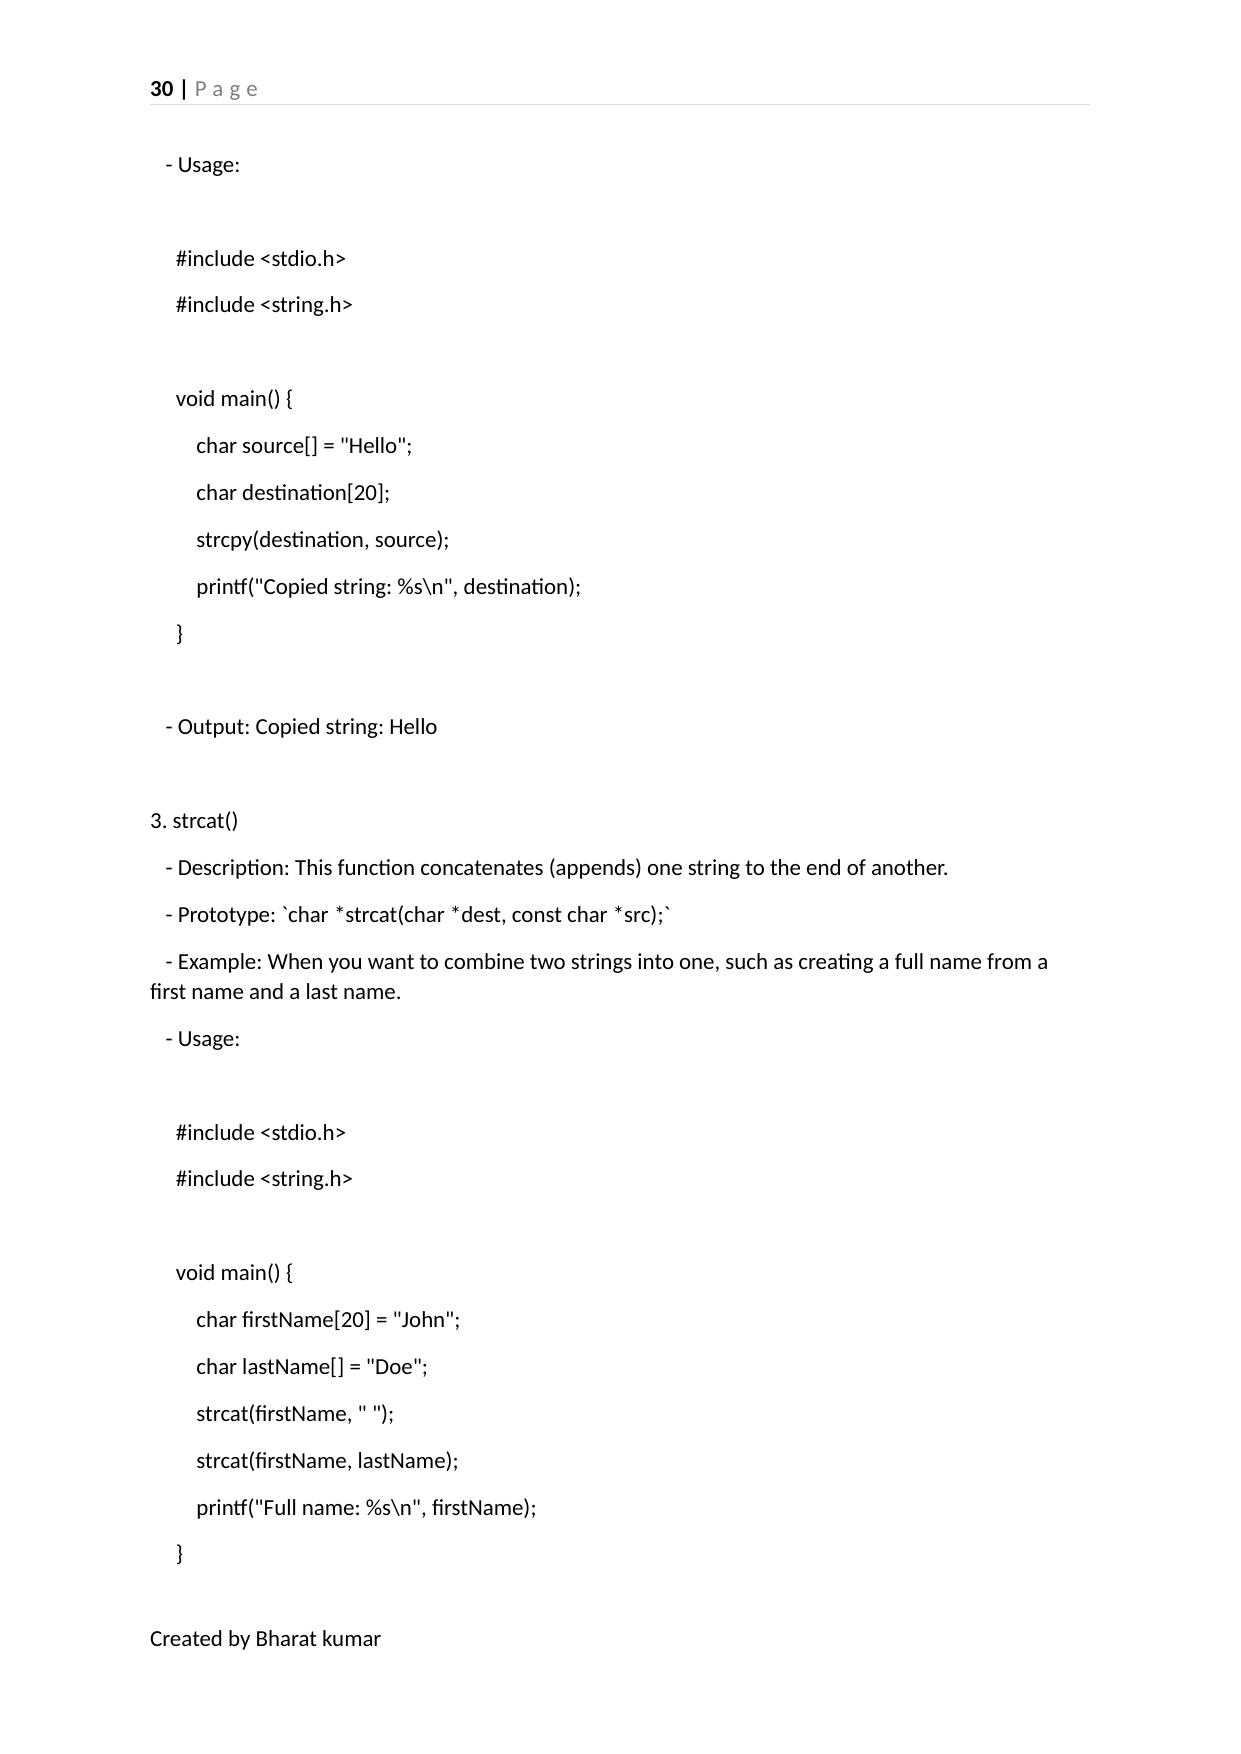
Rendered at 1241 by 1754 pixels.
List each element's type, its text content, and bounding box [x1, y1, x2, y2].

text char destination[20]; [150, 478, 1090, 506]
text } [150, 619, 1090, 647]
text void main() { [150, 384, 1090, 412]
text 3. strcat() [150, 806, 1090, 834]
text strcpy(destination, source); [150, 525, 1090, 553]
text - Usage: [150, 1024, 1090, 1052]
text strcat(firstName, " "); [150, 1399, 1090, 1427]
text char source[] = "Hello"; [150, 431, 1090, 459]
text strcat(firstName, lastName); [150, 1446, 1090, 1474]
text printf("Copied string: %s\n", destination); [150, 572, 1090, 600]
text void main() { [150, 1258, 1090, 1286]
text #include <stdio.h> [150, 244, 1090, 272]
text char firstName[20] = "John"; [150, 1305, 1090, 1333]
text #include <stdio.h> [150, 1118, 1090, 1146]
text - Example: When you want to combine two strings into one, such as creating a full name from a first name and a last name. [150, 947, 1090, 1005]
text #include <string.h> [150, 1164, 1090, 1193]
text char lastName[] = "Doe"; [150, 1352, 1090, 1380]
text #include <string.h> [150, 291, 1090, 319]
text - Description: This function concatenates (appends) one string to the end of another. [150, 853, 1090, 881]
text printf("Full name: %s\n", firstName); [150, 1493, 1090, 1521]
text - Usage: [150, 150, 1090, 178]
text } [150, 1539, 1090, 1568]
text - Prototype: `char *strcat(char *dest, const char *src);` [150, 900, 1090, 928]
text - Output: Copied string: Hello [150, 712, 1090, 741]
